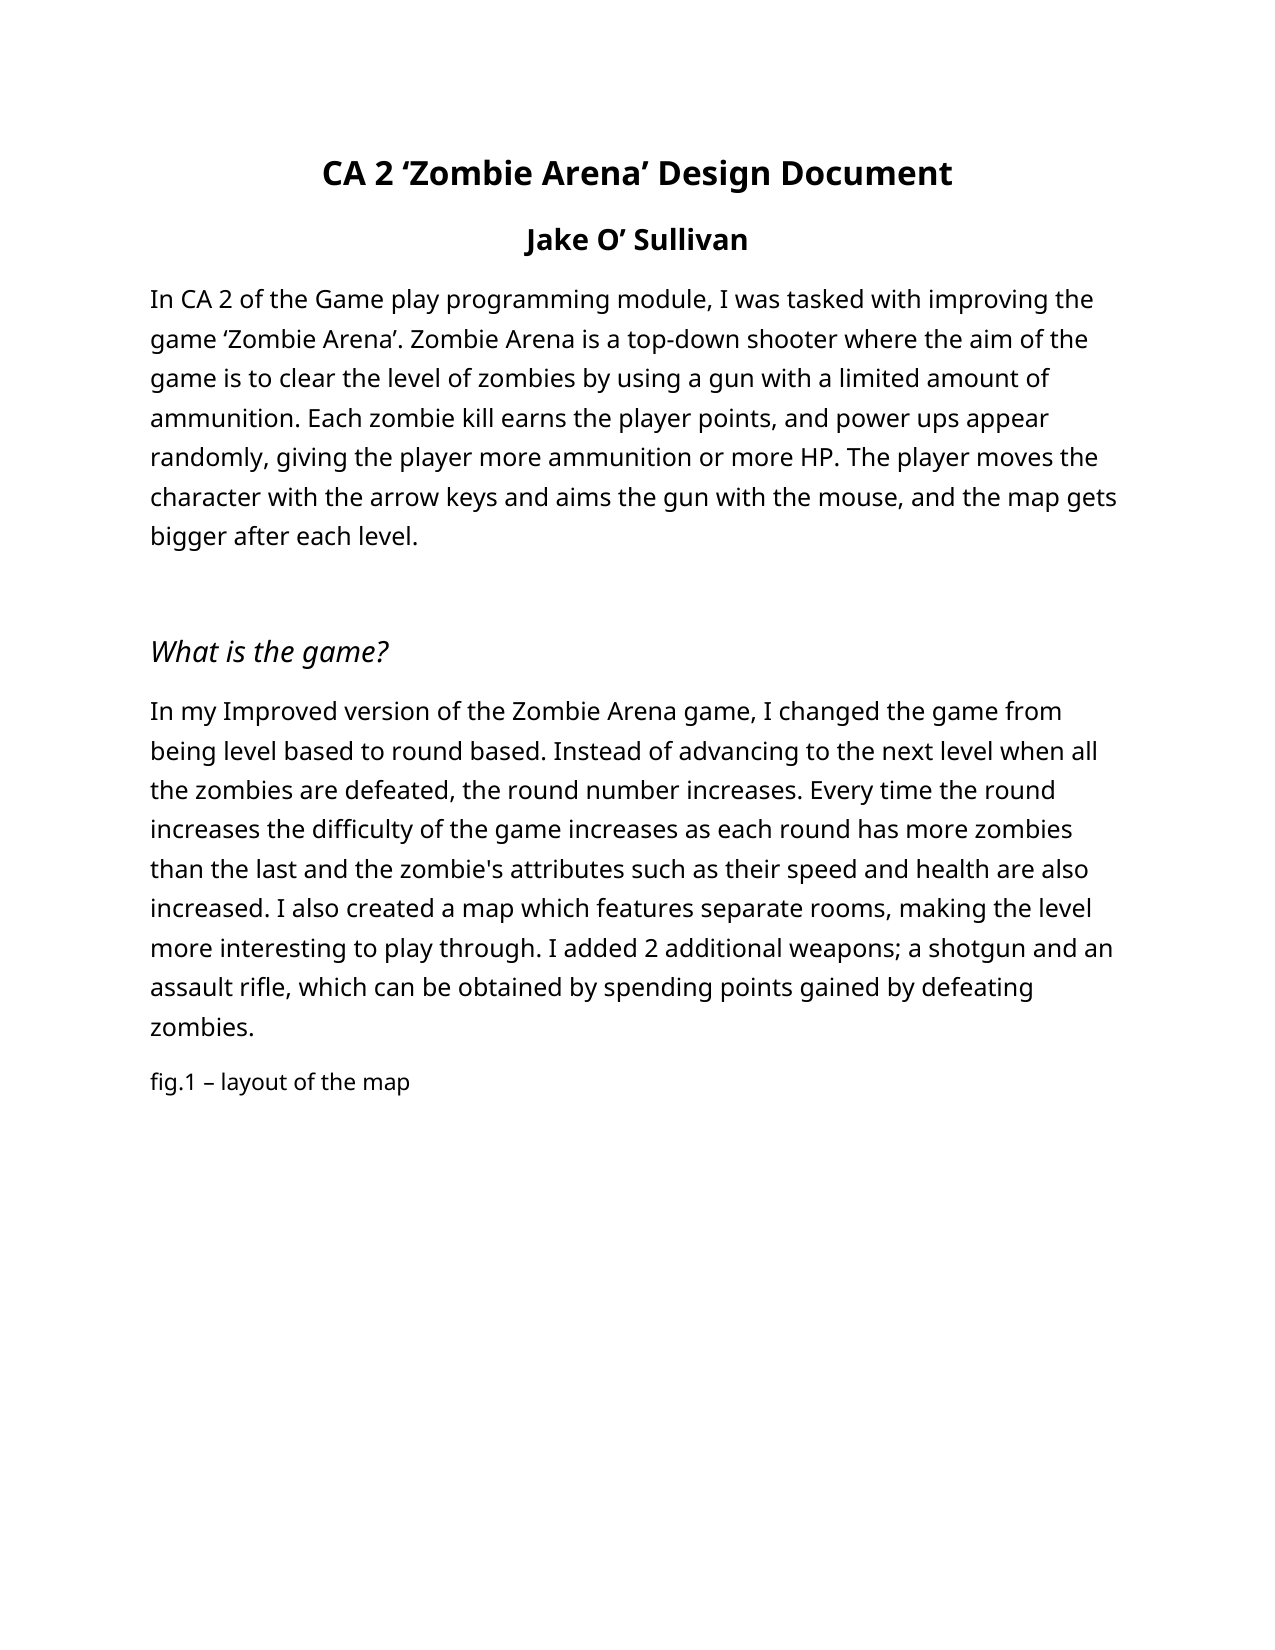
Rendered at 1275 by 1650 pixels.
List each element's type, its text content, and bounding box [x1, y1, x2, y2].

text In my Improved version of the Zombie Arena game, I changed the game from being level based to round based. Instead of advancing to the next level when all the zombies are defeated, the round number increases. Every time the round increases the difficulty of the game increases as each round has more zombies than the last and the zombie's attributes such as their speed and health are also increased. I also created a map which features separate rooms, making the level more interesting to play through. I added 2 additional weapons; a shotgun and an assault rifle, which can be obtained by spending points gained by defeating zombies. [150, 694, 1125, 1043]
text Jake O’ Sullivan [150, 219, 1125, 259]
text In CA 2 of the Game play programming module, I was tasked with improving the game ‘Zombie Arena’. Zombie Arena is a top-down shooter where the aim of the game is to clear the level of zombies by using a gun with a limited amount of ammunition. Each zombie kill earns the player points, and power ups appear randomly, giving the player more ammunition or more HP. The player moves the character with the arrow keys and aims the gun with the mouse, and the map gets bigger after each level. [150, 282, 1125, 553]
text What is the game? [150, 631, 1125, 671]
text fig.1 – layout of the map [150, 1066, 1125, 1097]
text CA 2 ‘Zombie Arena’ Design Document [150, 150, 1125, 195]
